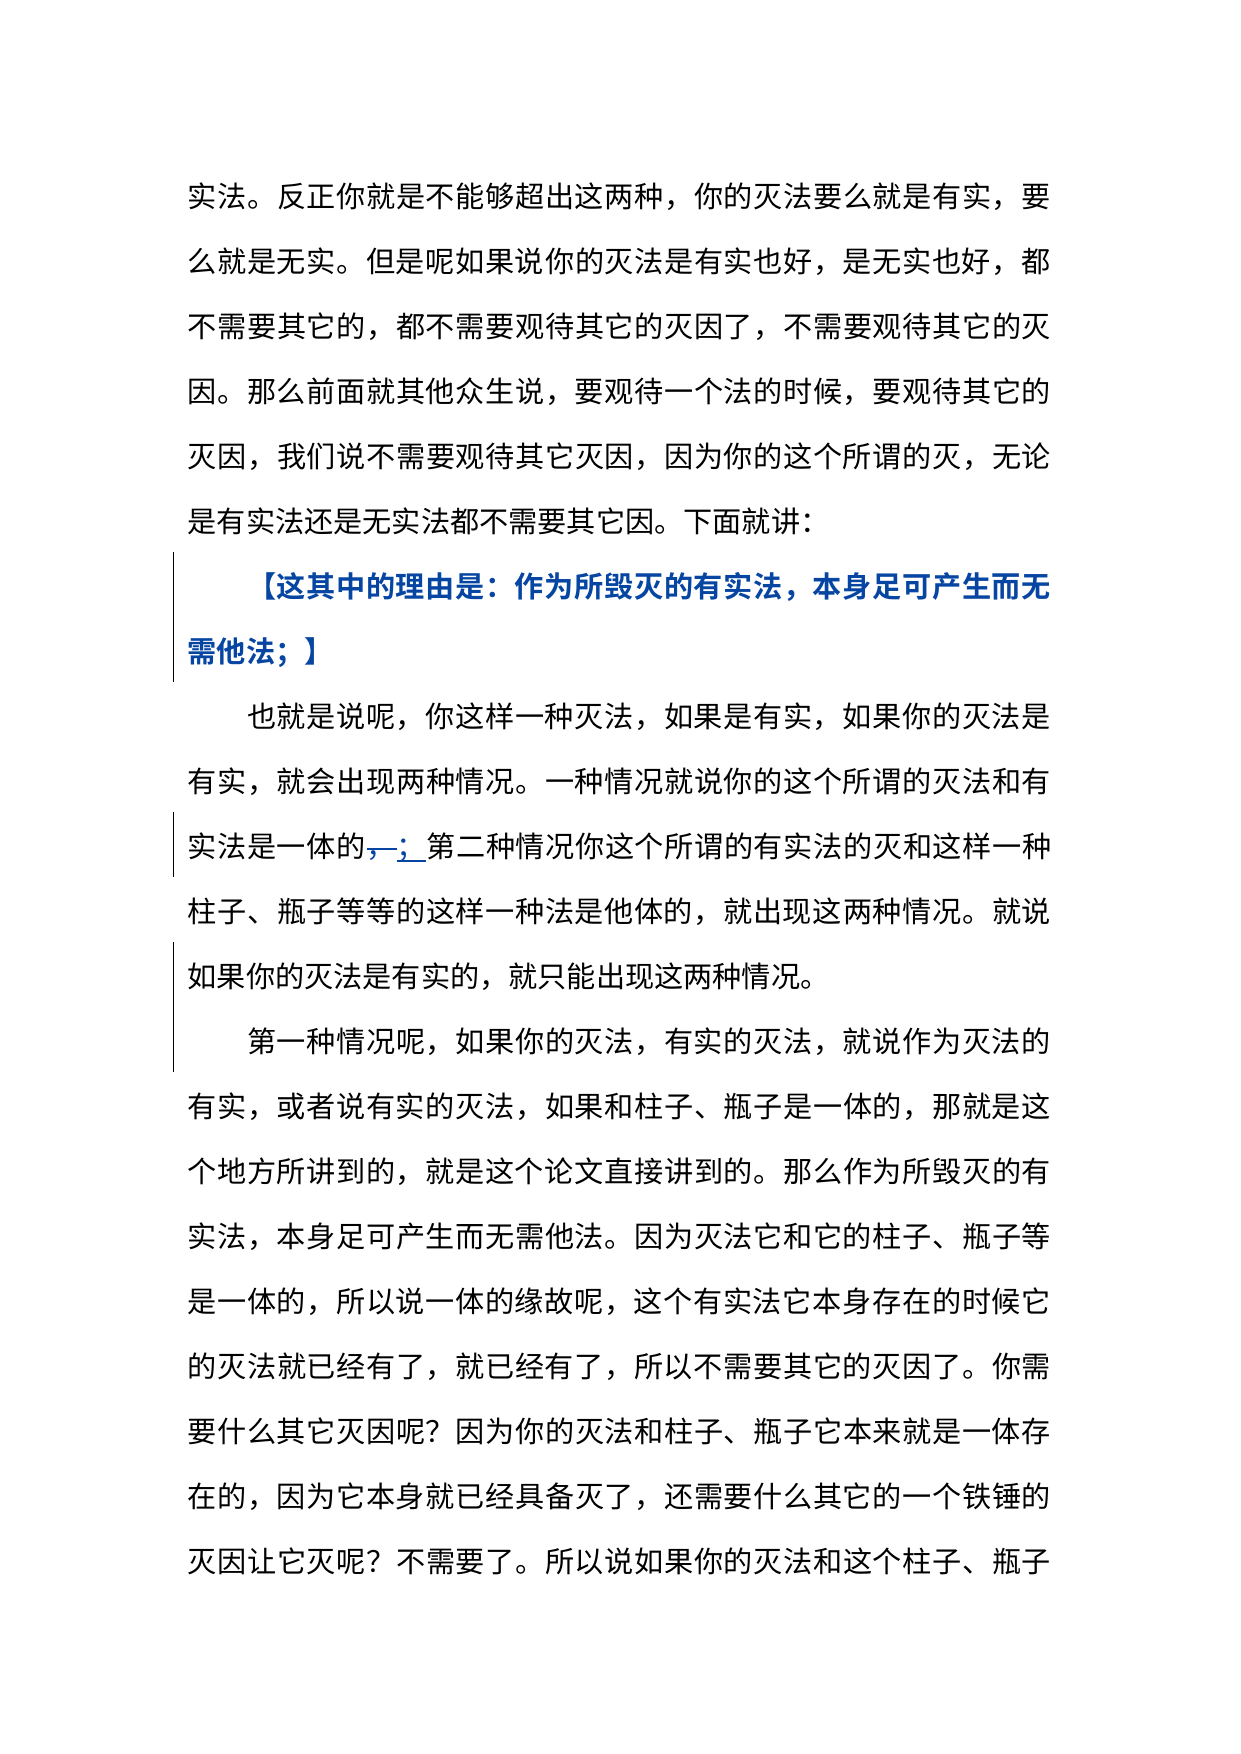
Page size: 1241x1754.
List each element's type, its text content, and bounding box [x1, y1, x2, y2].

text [187, 162, 1053, 552]
text 也就是说呢，你这样一种灭法，如果是有实，如果你的灭法是有实，就会出现两种情况。一种情况就说你的这个所谓的灭法和有实法是一体的第二种情况你这个所谓的有实法的灭和这样一种柱子、瓶子等等的这样一种法是他体的，就出现这两种情况。就说如果你的灭法是有实的，就只能出现这两种情况。 [187, 682, 1053, 1007]
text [187, 1007, 1053, 1592]
text 【这其中的理由是：作为所毁灭的有实法，本身足可产生而无需他法；】 [187, 552, 1053, 682]
